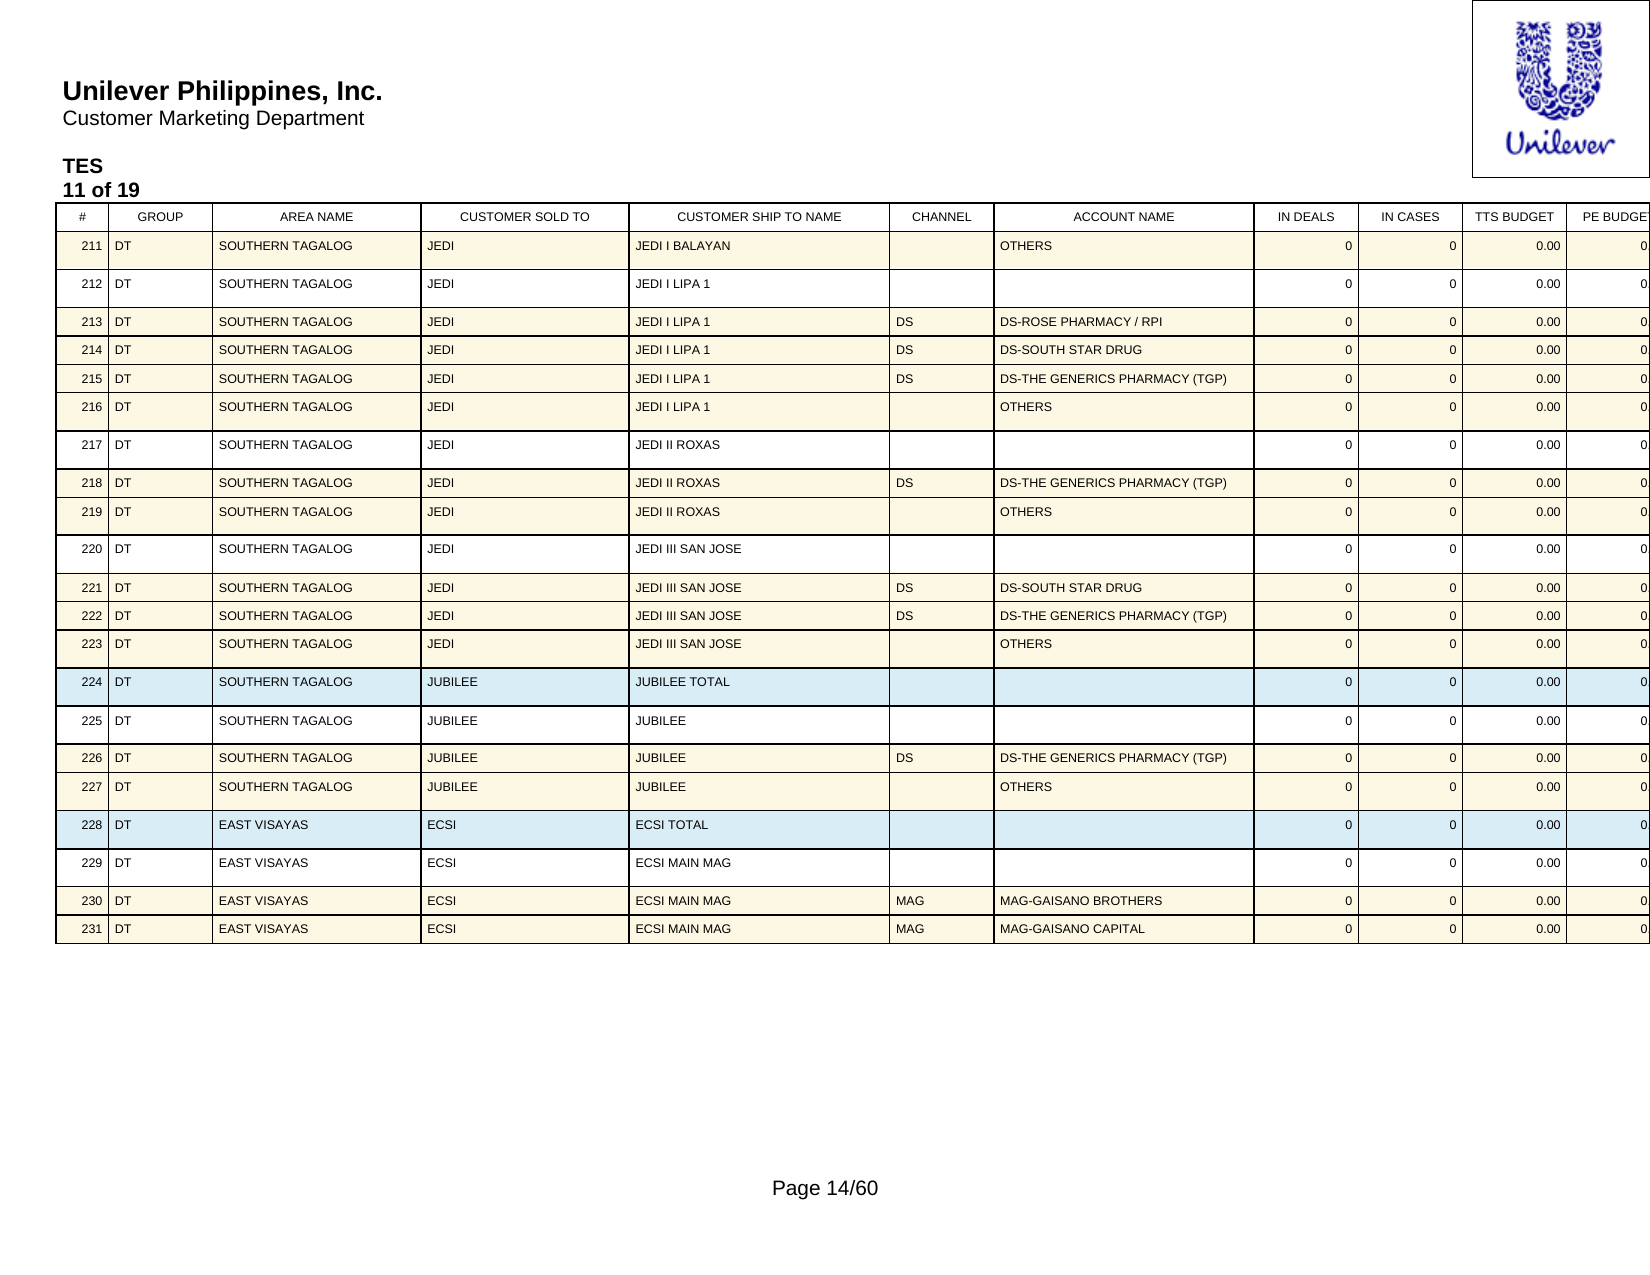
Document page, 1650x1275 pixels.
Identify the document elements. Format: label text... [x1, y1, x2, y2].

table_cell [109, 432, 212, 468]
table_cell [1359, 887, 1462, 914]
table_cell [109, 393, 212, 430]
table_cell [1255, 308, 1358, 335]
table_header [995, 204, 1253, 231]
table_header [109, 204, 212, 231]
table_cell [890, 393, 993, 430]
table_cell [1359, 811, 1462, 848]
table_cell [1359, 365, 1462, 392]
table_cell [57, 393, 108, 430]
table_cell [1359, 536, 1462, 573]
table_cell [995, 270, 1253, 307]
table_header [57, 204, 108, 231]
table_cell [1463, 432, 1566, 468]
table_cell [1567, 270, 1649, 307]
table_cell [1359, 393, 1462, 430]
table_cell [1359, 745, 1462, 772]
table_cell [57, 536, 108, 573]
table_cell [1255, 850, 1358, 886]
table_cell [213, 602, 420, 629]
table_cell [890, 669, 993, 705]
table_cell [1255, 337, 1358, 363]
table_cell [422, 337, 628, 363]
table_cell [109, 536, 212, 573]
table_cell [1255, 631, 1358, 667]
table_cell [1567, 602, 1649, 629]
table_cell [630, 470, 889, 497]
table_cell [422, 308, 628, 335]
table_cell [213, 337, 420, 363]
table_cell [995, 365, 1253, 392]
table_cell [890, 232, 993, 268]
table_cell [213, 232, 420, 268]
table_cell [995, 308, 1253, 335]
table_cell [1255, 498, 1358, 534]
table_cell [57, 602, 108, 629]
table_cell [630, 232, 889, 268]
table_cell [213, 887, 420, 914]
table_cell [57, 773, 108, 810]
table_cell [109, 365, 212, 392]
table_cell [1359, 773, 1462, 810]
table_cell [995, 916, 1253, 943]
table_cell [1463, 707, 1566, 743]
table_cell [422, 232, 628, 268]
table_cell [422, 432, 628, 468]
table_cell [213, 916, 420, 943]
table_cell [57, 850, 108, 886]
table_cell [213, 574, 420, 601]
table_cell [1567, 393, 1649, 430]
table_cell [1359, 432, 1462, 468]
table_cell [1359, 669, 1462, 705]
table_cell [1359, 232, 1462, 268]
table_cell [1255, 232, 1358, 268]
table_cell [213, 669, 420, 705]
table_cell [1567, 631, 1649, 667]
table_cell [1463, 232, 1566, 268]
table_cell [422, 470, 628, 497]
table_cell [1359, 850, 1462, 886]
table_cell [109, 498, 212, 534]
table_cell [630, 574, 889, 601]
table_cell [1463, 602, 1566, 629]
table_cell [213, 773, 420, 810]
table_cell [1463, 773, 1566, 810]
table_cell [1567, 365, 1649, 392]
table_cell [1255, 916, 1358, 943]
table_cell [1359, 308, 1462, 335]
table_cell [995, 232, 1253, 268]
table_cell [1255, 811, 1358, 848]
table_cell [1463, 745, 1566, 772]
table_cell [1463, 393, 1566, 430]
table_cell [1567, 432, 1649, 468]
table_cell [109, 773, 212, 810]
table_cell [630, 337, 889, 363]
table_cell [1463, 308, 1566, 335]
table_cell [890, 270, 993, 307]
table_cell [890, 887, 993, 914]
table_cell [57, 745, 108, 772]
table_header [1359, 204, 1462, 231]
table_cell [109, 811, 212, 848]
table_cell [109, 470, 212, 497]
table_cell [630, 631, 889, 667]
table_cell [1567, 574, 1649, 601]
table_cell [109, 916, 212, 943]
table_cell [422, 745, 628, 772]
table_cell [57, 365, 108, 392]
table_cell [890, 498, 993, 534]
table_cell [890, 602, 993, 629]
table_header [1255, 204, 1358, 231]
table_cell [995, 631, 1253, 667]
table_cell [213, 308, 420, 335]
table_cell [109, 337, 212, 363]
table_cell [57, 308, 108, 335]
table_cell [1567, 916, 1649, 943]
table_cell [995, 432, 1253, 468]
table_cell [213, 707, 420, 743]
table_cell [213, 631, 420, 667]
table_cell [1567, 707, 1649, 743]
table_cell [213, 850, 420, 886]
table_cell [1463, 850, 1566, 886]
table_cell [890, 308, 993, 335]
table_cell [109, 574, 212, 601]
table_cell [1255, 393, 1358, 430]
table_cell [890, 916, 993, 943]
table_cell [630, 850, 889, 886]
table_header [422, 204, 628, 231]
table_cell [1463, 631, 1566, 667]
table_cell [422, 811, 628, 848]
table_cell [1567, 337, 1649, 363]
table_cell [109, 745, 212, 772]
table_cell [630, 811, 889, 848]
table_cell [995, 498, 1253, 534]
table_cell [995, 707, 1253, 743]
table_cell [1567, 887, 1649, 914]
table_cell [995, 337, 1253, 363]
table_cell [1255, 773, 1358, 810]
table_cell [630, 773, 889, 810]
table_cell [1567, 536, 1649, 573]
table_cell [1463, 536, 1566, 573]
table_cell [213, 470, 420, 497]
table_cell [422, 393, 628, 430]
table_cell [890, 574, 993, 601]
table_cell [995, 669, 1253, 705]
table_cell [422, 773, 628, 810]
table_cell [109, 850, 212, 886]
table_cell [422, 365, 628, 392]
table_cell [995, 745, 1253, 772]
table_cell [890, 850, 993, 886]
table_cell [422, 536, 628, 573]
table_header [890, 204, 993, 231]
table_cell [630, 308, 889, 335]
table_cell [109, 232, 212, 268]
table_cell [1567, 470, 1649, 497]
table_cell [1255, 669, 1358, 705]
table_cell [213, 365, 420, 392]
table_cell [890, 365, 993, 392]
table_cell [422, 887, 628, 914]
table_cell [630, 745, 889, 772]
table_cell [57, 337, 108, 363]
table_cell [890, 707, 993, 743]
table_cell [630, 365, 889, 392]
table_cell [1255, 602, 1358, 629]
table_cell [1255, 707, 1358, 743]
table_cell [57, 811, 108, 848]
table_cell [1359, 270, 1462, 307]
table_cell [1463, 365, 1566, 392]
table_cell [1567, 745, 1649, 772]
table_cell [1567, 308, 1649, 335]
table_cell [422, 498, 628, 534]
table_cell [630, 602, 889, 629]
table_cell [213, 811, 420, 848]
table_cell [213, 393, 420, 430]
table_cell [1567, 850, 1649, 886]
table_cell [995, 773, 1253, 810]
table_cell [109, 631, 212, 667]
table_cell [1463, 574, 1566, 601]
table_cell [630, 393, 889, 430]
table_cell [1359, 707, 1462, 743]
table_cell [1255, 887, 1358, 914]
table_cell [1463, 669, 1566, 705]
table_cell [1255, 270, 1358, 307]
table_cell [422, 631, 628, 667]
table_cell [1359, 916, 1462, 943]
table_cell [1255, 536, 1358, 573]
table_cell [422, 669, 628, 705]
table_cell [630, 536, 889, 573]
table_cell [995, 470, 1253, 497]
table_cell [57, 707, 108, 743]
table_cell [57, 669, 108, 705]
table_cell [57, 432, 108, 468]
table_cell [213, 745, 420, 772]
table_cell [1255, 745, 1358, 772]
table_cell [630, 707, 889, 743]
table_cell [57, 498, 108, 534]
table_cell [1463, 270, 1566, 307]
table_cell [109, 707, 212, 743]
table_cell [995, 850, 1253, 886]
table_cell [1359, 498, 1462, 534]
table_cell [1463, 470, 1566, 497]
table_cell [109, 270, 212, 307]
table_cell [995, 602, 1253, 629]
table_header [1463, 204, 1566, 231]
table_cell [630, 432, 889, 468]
text TES [62, 154, 1587, 178]
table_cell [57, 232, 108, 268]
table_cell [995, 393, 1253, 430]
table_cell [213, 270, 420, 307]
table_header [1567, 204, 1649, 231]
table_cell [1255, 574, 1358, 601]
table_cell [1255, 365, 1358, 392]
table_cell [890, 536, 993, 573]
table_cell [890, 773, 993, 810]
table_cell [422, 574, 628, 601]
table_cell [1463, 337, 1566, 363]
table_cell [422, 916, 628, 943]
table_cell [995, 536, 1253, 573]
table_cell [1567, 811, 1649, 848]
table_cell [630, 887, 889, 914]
picture [1473, 1, 1649, 177]
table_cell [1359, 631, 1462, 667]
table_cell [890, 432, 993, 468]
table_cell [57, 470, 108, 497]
text 11 of 19 [62, 178, 1587, 202]
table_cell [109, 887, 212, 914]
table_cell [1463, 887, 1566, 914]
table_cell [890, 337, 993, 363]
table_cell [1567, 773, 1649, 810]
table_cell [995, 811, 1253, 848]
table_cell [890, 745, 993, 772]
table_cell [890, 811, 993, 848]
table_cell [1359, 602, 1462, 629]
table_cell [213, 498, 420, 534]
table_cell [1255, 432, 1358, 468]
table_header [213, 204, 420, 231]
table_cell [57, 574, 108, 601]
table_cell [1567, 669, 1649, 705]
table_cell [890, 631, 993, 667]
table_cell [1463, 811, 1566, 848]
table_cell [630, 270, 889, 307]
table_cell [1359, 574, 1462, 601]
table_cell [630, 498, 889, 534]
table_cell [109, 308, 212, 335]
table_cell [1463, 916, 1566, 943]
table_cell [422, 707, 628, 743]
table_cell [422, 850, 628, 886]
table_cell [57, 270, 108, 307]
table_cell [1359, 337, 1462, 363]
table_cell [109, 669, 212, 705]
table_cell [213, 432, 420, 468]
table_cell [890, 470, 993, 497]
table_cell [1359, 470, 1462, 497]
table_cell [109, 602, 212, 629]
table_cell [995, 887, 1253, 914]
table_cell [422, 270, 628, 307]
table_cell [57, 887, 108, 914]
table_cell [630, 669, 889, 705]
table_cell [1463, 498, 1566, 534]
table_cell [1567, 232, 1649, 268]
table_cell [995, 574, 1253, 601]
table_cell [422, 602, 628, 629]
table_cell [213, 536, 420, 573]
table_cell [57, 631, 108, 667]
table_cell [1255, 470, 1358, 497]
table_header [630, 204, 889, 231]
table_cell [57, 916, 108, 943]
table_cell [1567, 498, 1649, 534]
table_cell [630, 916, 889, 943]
